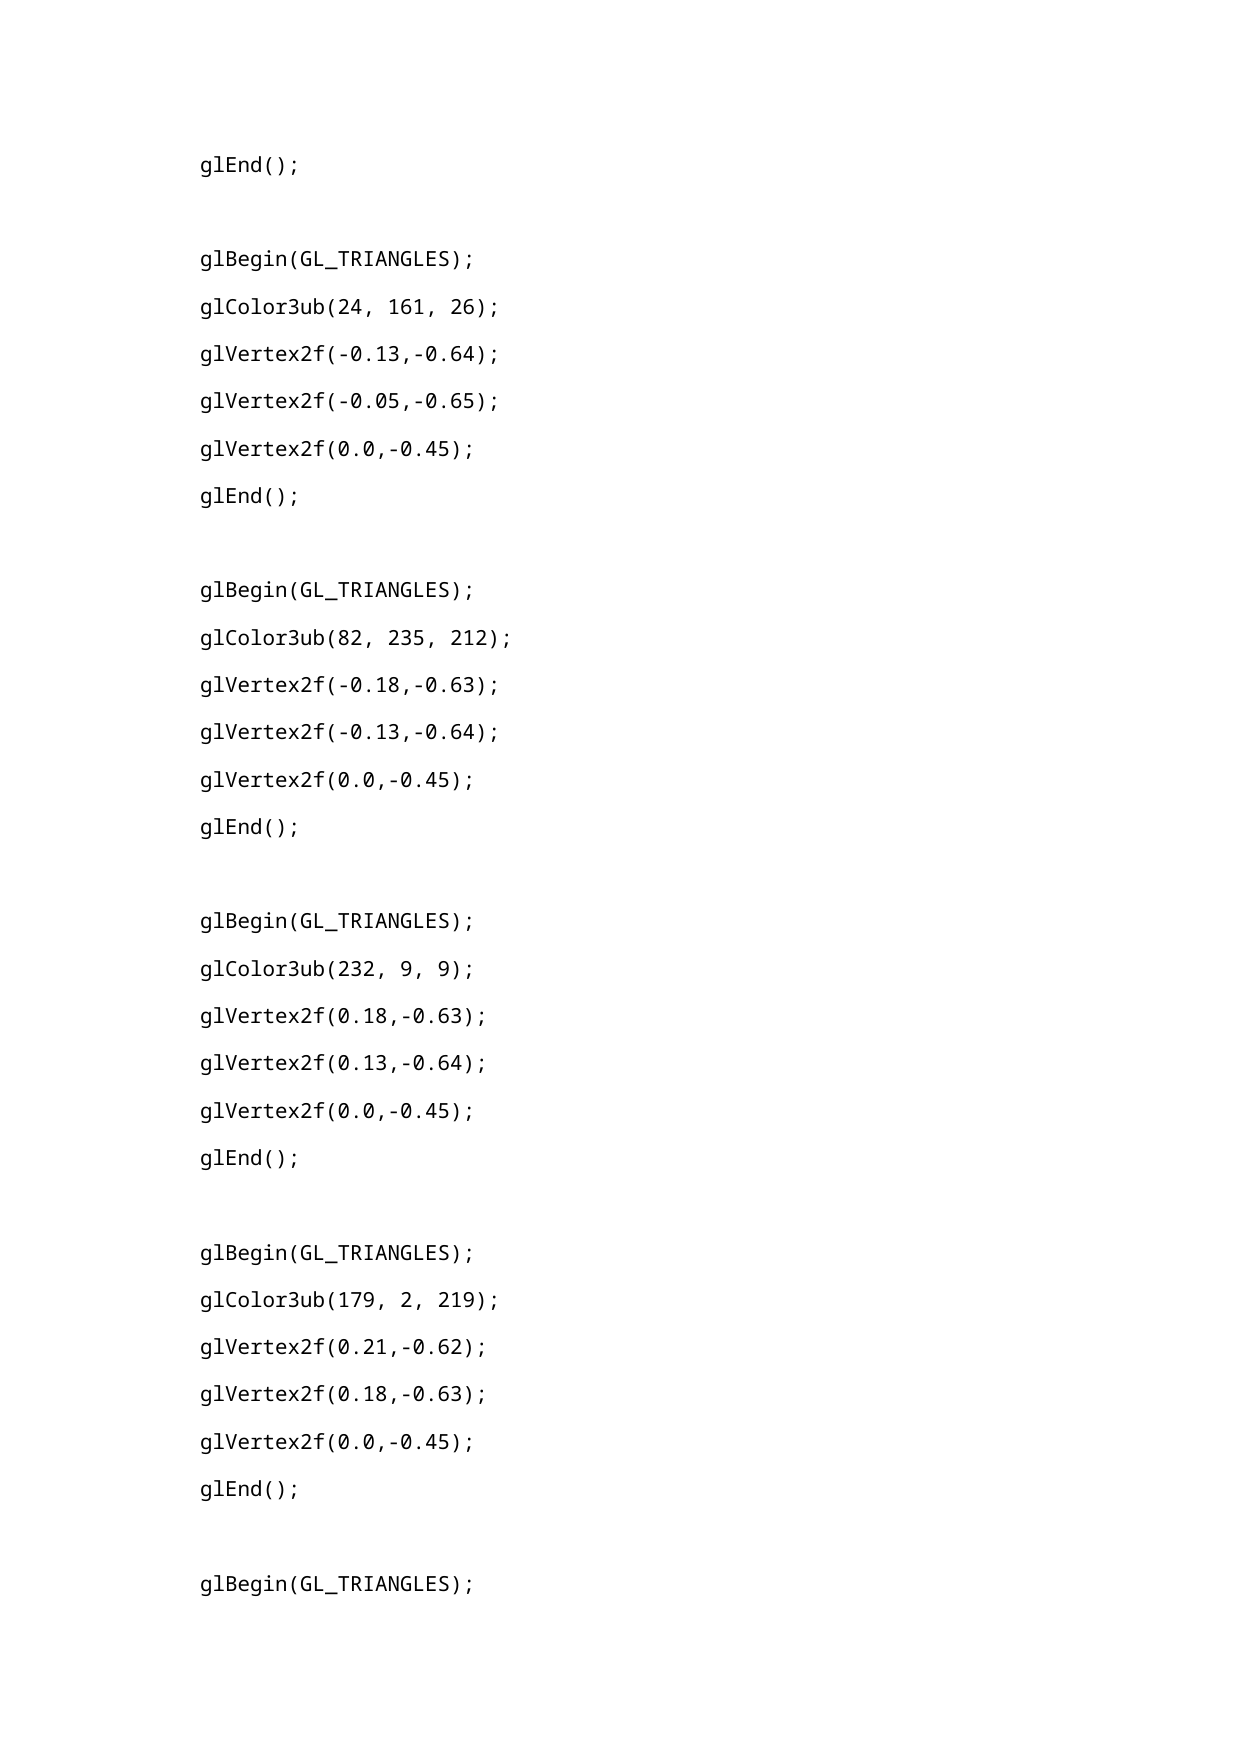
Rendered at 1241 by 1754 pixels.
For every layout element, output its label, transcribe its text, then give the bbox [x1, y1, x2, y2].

text glVertex2f(0.13,-0.64); [150, 1048, 1090, 1077]
text glBegin(GL_TRIANGLES); [150, 1238, 1090, 1266]
text glEnd(); [150, 812, 1090, 841]
text glVertex2f(-0.13,-0.64); [150, 717, 1090, 746]
text glEnd(); [150, 481, 1090, 509]
text glBegin(GL_TRIANGLES); [150, 576, 1090, 604]
text glColor3ub(179, 2, 219); [150, 1285, 1090, 1313]
text glVertex2f(-0.18,-0.63); [150, 670, 1090, 699]
text glEnd(); [150, 1474, 1090, 1503]
text glVertex2f(0.18,-0.63); [150, 1379, 1090, 1408]
text glColor3ub(82, 235, 212); [150, 623, 1090, 651]
text glVertex2f(0.21,-0.62); [150, 1332, 1090, 1361]
text glVertex2f(0.0,-0.45); [150, 434, 1090, 462]
text glColor3ub(24, 161, 26); [150, 292, 1090, 320]
text glVertex2f(0.0,-0.45); [150, 1427, 1090, 1455]
text glVertex2f(0.18,-0.63); [150, 1001, 1090, 1030]
text glBegin(GL_TRIANGLES); [150, 244, 1090, 273]
text glBegin(GL_TRIANGLES); [150, 1569, 1090, 1597]
text glColor3ub(232, 9, 9); [150, 954, 1090, 982]
text glEnd(); [150, 1143, 1090, 1172]
text glEnd(); [150, 150, 1090, 178]
text glVertex2f(-0.13,-0.64); [150, 339, 1090, 368]
text glVertex2f(-0.05,-0.65); [150, 386, 1090, 415]
text glVertex2f(0.0,-0.45); [150, 1096, 1090, 1124]
text glBegin(GL_TRIANGLES); [150, 907, 1090, 935]
text glVertex2f(0.0,-0.45); [150, 765, 1090, 793]
